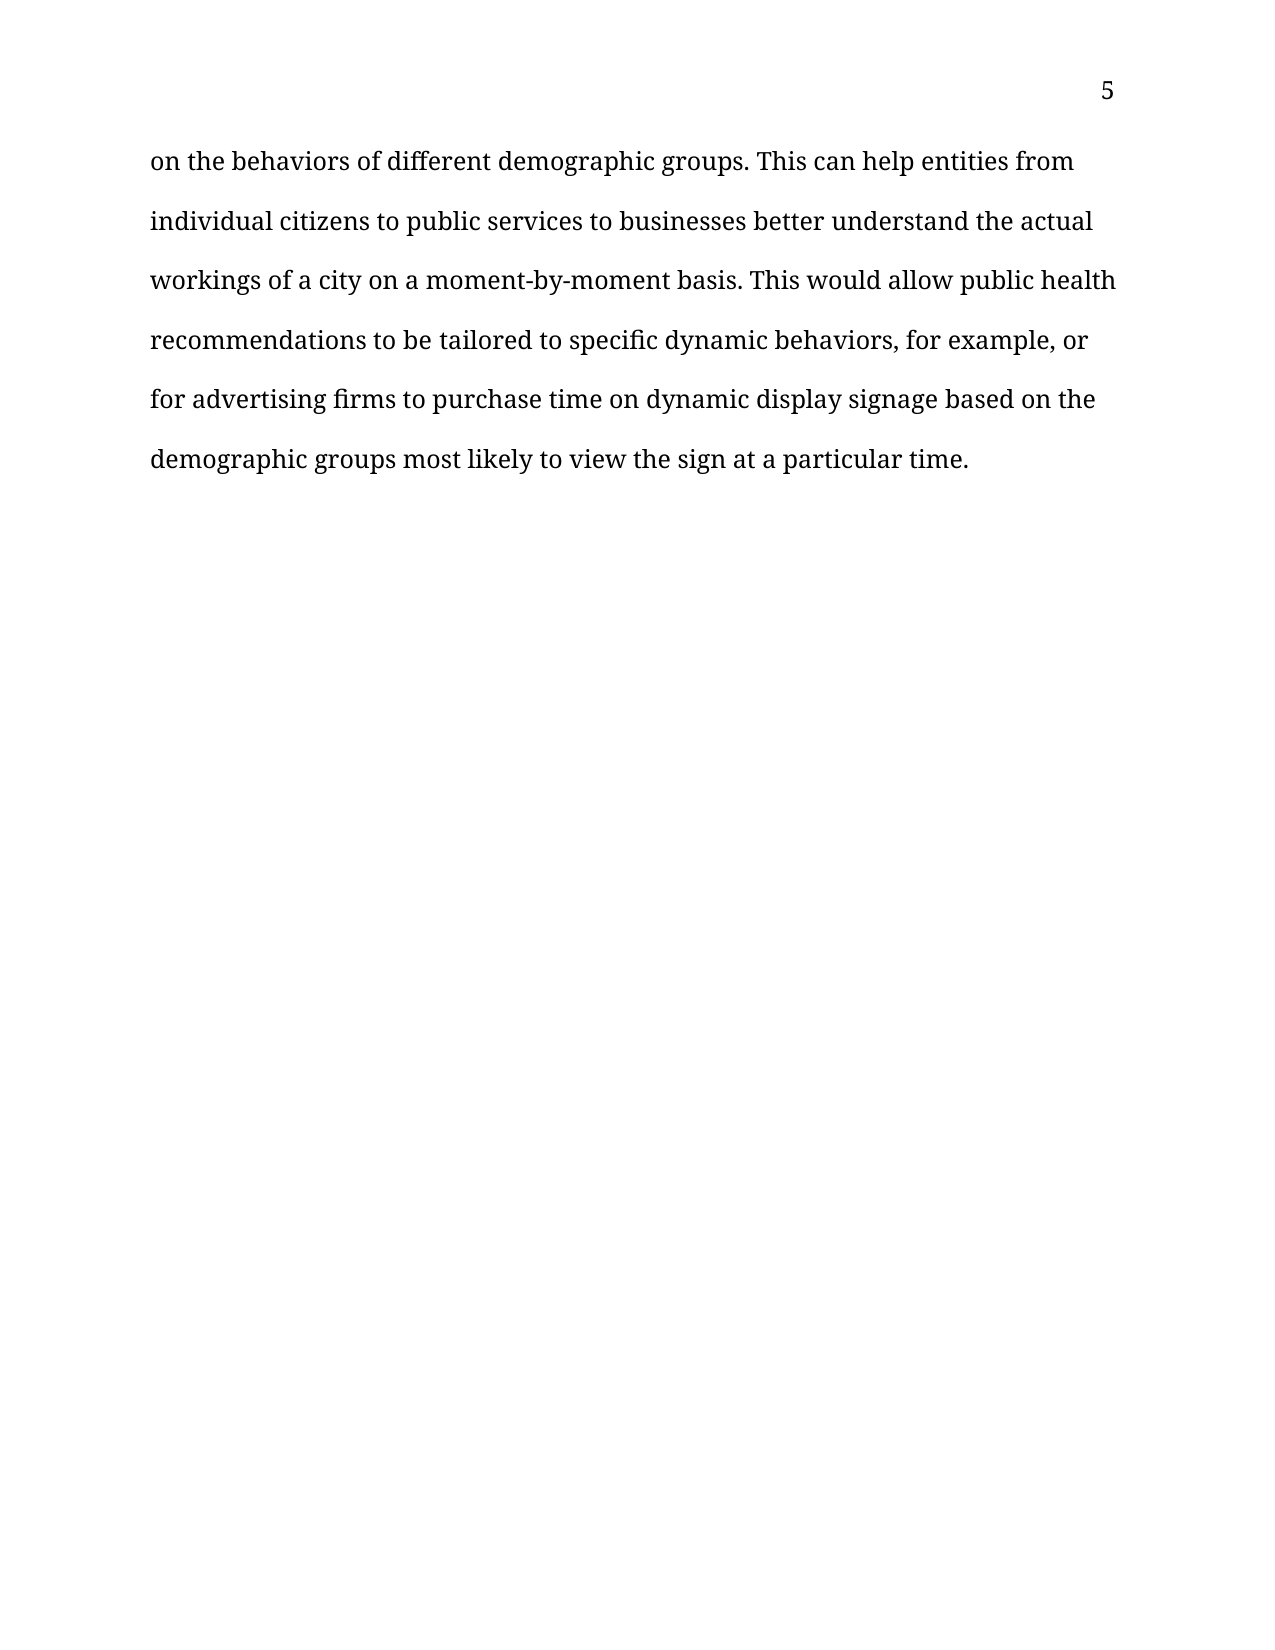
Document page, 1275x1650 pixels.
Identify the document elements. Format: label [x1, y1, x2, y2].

text [150, 144, 1123, 476]
